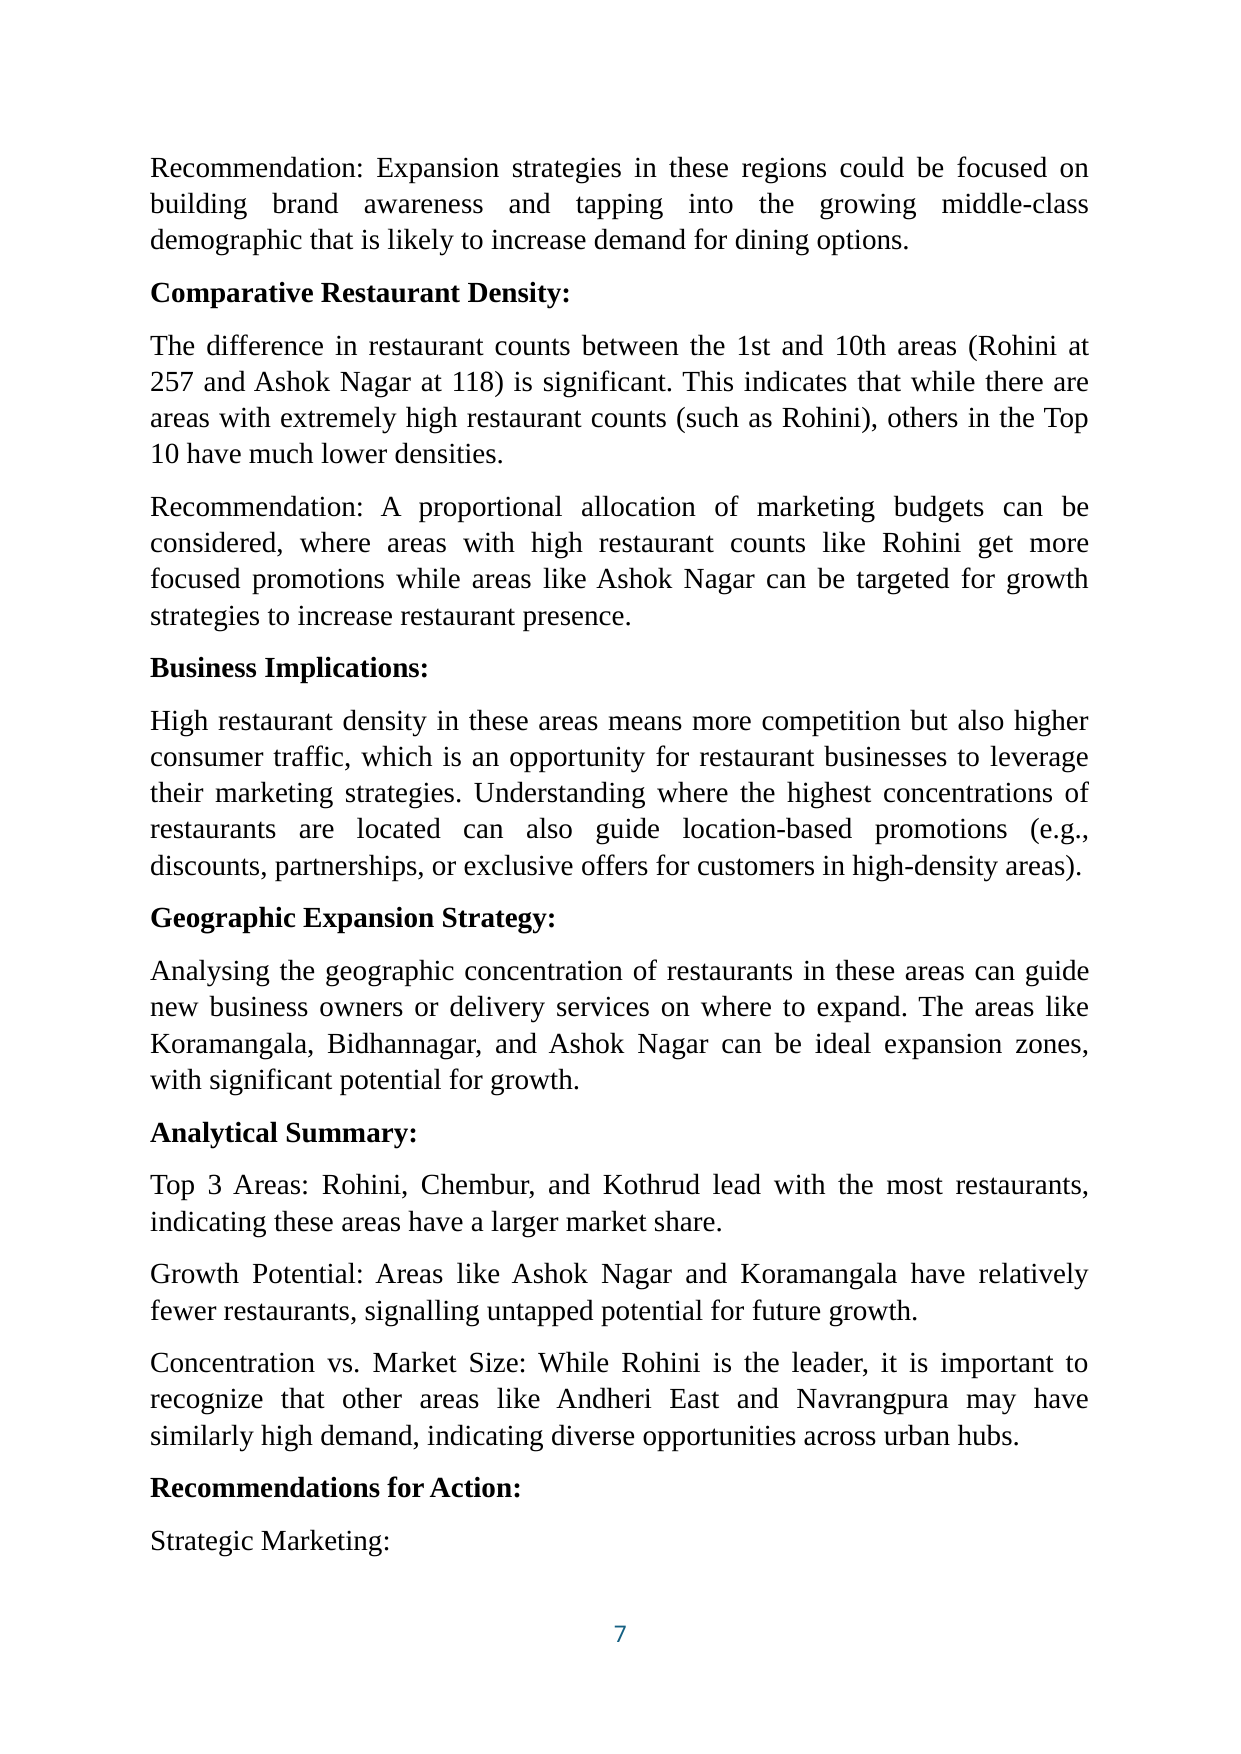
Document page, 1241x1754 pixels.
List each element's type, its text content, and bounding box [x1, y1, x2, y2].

text Analytical Summary: [150, 1115, 1090, 1148]
text High restaurant density in these areas means more competition but also higher consumer traffic, which is an opportunity for restaurant businesses to leverage their marketing strategies. Understanding where the highest concentrations of restaurants are located can also guide location-based promotions (e.g., discounts, partnerships, or exclusive offers for customers in high-density areas). [150, 703, 1090, 881]
text The difference in restaurant counts between the 1st and 10th areas (Rohini at 257 and Ashok Nagar at 118) is significant. This indicates that while there are areas with extremely high restaurant counts (such as Rohini), others in the Top 10 have much lower densities. [150, 328, 1090, 470]
text Strategic Marketing: [150, 1523, 1090, 1557]
text Comparative Restaurant Density: [150, 275, 1090, 309]
text Geographic Expansion Strategy: [150, 901, 1090, 934]
text Business Implications: [150, 650, 1090, 684]
text Recommendation: Expansion strategies in these regions could be focused on building brand awareness and tapping into the growing middle-class demographic that is likely to increase demand for dining options. [150, 150, 1090, 256]
text Concentration vs. Market Size: While Rohini is the leader, it is important to recognize that other areas like Andheri East and Navrangpura may have similarly high demand, indicating diverse opportunities across urban hubs. [150, 1345, 1090, 1451]
text Recommendation: A proportional allocation of marketing budgets can be considered, where areas with high restaurant counts like Rohini get more focused promotions while areas like Ashok Nagar can be targeted for growth strategies to increase restaurant presence. [150, 489, 1090, 631]
text Analysing the geographic concentration of restaurants in these areas can guide new business owners or delivery services on where to expand. The areas like Koramangala, Bidhannagar, and Ashok Nagar can be ideal expansion zones, with significant potential for growth. [150, 953, 1090, 1095]
text Recommendations for Action: [150, 1471, 1090, 1504]
text Growth Potential: Areas like Ashok Nagar and Koramangala have relatively fewer restaurants, signalling untapped potential for future growth. [150, 1256, 1090, 1326]
text Top 3 Areas: Rohini, Chembur, and Kothrud lead with the most restaurants, indicating these areas have a larger market share. [150, 1167, 1090, 1237]
